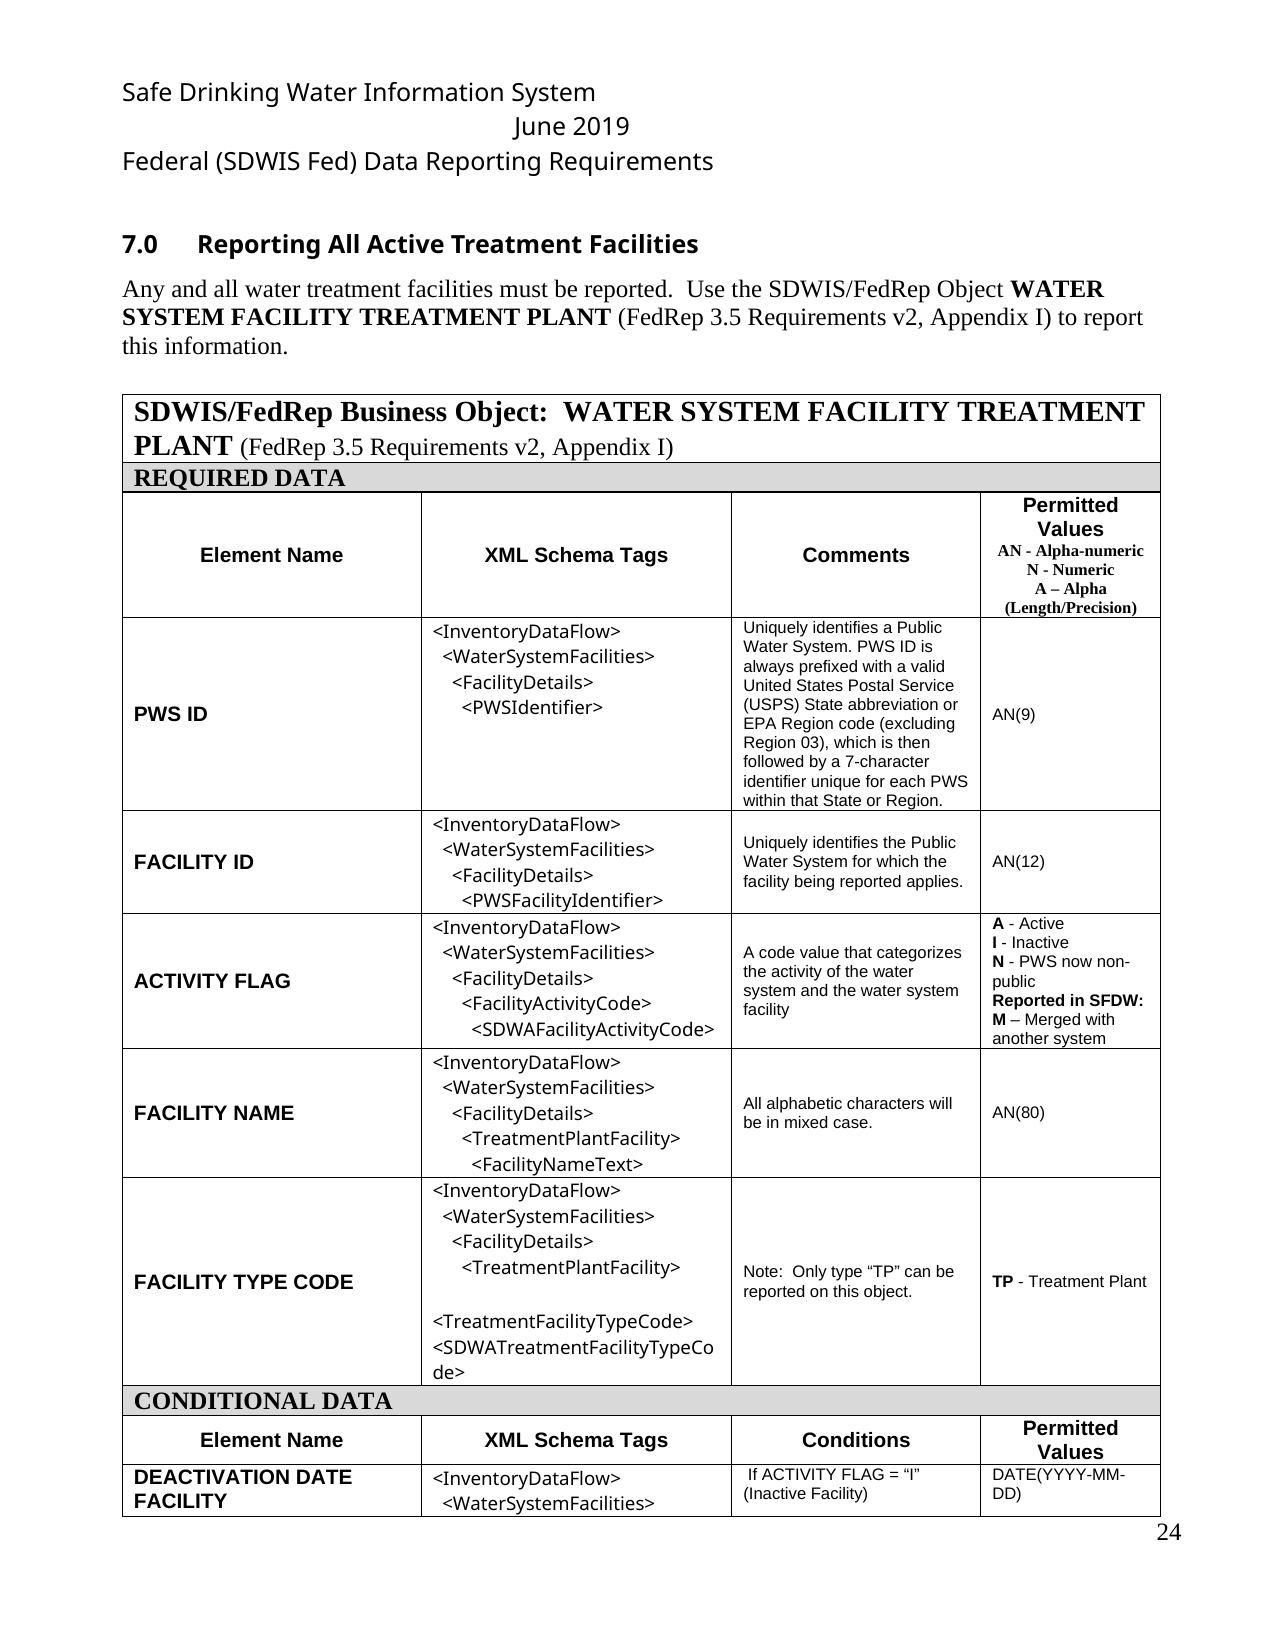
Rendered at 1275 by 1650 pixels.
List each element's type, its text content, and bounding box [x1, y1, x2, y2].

table_cell XML Schema Tags [422, 1416, 731, 1464]
table_cell A code value that categorizes the activity of the water system and the water system facility [732, 914, 980, 1048]
table_cell <InventoryDataFlow> <WaterSystemFacilities> <FacilityDetails> <PWSFacilityIdentifier> [422, 811, 731, 913]
table_cell CONDITIONAL DATA [123, 1386, 1160, 1415]
table_cell <InventoryDataFlow> <WaterSystemFacilities> <FacilityDetails> <TreatmentPlantFacility> <FacilityNameText> [422, 1049, 731, 1177]
table_cell FACILITY NAME [123, 1049, 421, 1177]
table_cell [732, 1465, 980, 1516]
table_cell XML Schema Tags [422, 493, 731, 617]
table_cell FACILITY TYPE CODE [123, 1178, 421, 1385]
table_cell Permitted Values AN - Alpha-numeric N - Numeric A – Alpha (Length/Precision) [981, 493, 1160, 617]
table_cell Element Name [123, 493, 421, 617]
table_cell <InventoryDataFlow> <WaterSystemFacilities> <FacilityDetails> <FacilityActivityCode> <SDWAFacilityActivityCode> [422, 914, 731, 1048]
table_cell REQUIRED DATA [123, 463, 1160, 491]
table_cell Comments [732, 493, 980, 617]
table_cell PWS ID [123, 618, 421, 810]
table_cell <InventoryDataFlow> <WaterSystemFacilities> <FacilityDetails> <TreatmentPlantFacility> <TreatmentFacilityTypeCode> <SDWATreatmentFacilityTypeCode> [422, 1178, 731, 1385]
table_cell Uniquely identifies the Public Water System for which the facility being reported applies. [732, 811, 980, 913]
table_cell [123, 1465, 421, 1516]
table_cell FACILITY ID [123, 811, 421, 913]
text Any and all water treatment facilities must be reported. Use the SDWIS/FedRep Object WATER SYSTEM FACILITY TREATMENT PLANT (FedRep 3.5 Requirements v2, Appendix I) to report this information. [122, 274, 1181, 360]
table_cell Uniquely identifies a Public Water System. PWS ID is always prefixed with a valid United States Postal Service (USPS) State abbreviation or EPA Region code (excluding Region 03), which is then followed by a 7-character identifier unique for each PWS within that State or Region. [732, 618, 980, 810]
table_cell Conditions [732, 1416, 980, 1464]
table_cell AN(12) [981, 811, 1160, 913]
table_cell Element Name [123, 1416, 421, 1464]
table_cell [422, 1465, 731, 1516]
table_header SDWIS/FedRep Business Object: WATER SYSTEM FACILITY TREATMENT PLANT (FedRep 3.5 Requirements v2, Appendix I) [123, 395, 1160, 462]
table_cell All alphabetic characters will be in mixed case. [732, 1049, 980, 1177]
table_cell TP - Treatment Plant [981, 1178, 1160, 1385]
table_cell ACTIVITY FLAG [123, 914, 421, 1048]
table_cell DATE(YYYY-MM-DD) [981, 1465, 1160, 1516]
table_cell Note: Only type “TP” can be reported on this object. [732, 1178, 980, 1385]
table_cell A - Active I - Inactive N - PWS now non-public Reported in SFDW: M – Merged with another system [981, 914, 1160, 1048]
table_cell AN(9) [981, 618, 1160, 810]
table_cell AN(80) [981, 1049, 1160, 1177]
subtitle Reporting All Active Treatment Facilities [122, 227, 1181, 261]
table_cell <InventoryDataFlow> <WaterSystemFacilities> <FacilityDetails> <PWSIdentifier> [422, 618, 731, 810]
table_cell Permitted Values [981, 1416, 1160, 1464]
